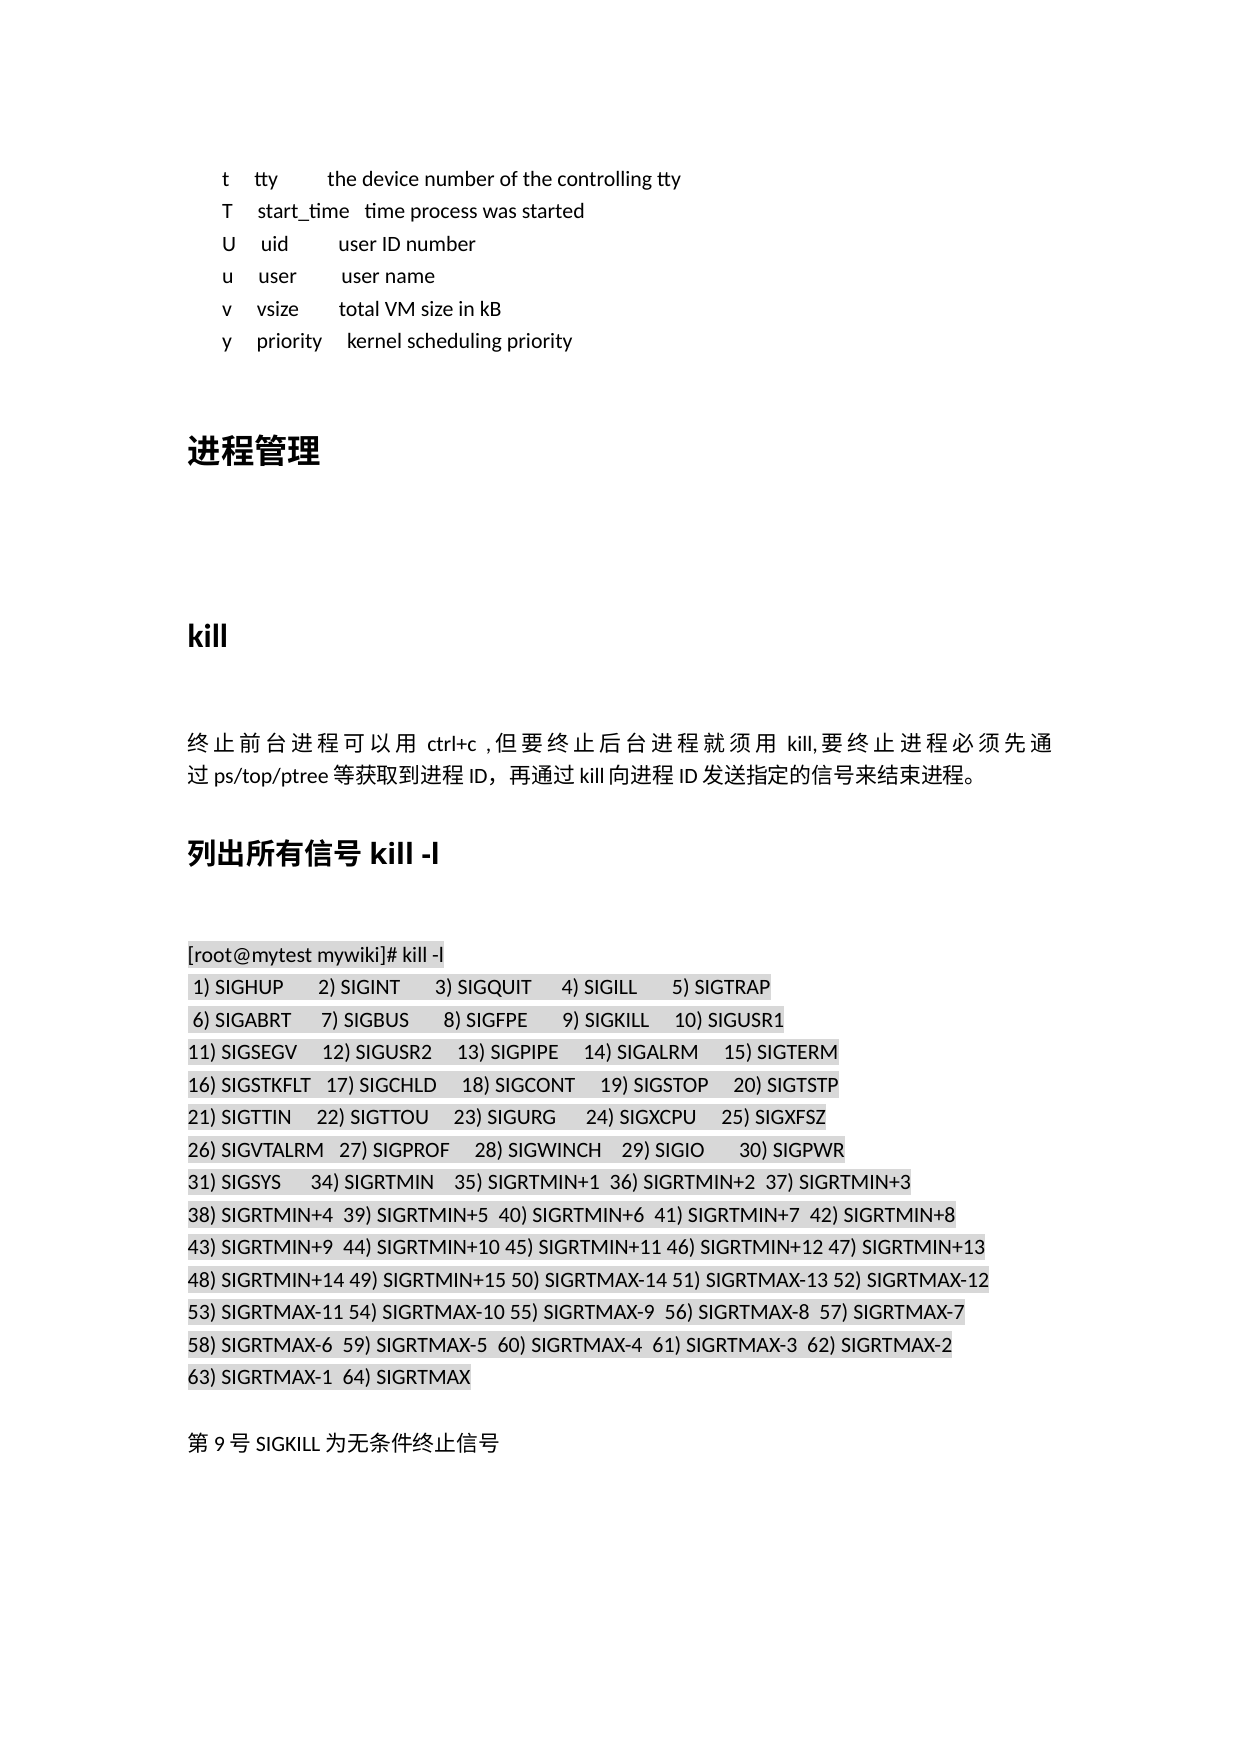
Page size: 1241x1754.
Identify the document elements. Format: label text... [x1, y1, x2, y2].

text T start_time time process was started [187, 194, 1053, 227]
subtitle 进程管理 [187, 417, 1053, 482]
text 6) SIGABRT 7) SIGBUS 8) SIGFPE 9) SIGKILL 10) SIGUSR1 [187, 1003, 1053, 1036]
text y priority kernel scheduling priority [187, 324, 1053, 357]
subtitle kill [187, 603, 1053, 668]
text 11) SIGSEGV 12) SIGUSR2 13) SIGPIPE 14) SIGALRM 15) SIGTERM [187, 1036, 1053, 1068]
text 26) SIGVTALRM 27) SIGPROF 28) SIGWINCH 29) SIGIO 30) SIGPWR [187, 1133, 1053, 1166]
text 63) SIGRTMAX-1 64) SIGRTMAX [187, 1361, 1053, 1393]
text 1) SIGHUP 2) SIGINT 3) SIGQUIT 4) SIGILL 5) SIGTRAP [187, 971, 1053, 1003]
text t tty the device number of the controlling tty [187, 162, 1053, 194]
text 43) SIGRTMIN+9 44) SIGRTMIN+10 45) SIGRTMIN+11 46) SIGRTMIN+12 47) SIGRTMIN+13 [187, 1231, 1053, 1263]
subtitle 列出所有信号 kill -l [187, 819, 1053, 884]
text u user user name [187, 259, 1053, 292]
text 48) SIGRTMIN+14 49) SIGRTMIN+15 50) SIGRTMAX-14 51) SIGRTMAX-13 52) SIGRTMAX-12 [187, 1263, 1053, 1296]
text 终止前台进程可以用ctrl+c ,但要终止后台进程就须用kill,要终止进程必须先通过ps/top/ptree等获取到进程ID，再通过kill向进程ID发送指定的信号来结束进程。 [187, 725, 1053, 790]
text 31) SIGSYS 34) SIGRTMIN 35) SIGRTMIN+1 36) SIGRTMIN+2 37) SIGRTMIN+3 [187, 1166, 1053, 1198]
text v vsize total VM size in kB [187, 292, 1053, 324]
text 16) SIGSTKFLT 17) SIGCHLD 18) SIGCONT 19) SIGSTOP 20) SIGTSTP [187, 1068, 1053, 1101]
text 38) SIGRTMIN+4 39) SIGRTMIN+5 40) SIGRTMIN+6 41) SIGRTMIN+7 42) SIGRTMIN+8 [187, 1198, 1053, 1231]
text [root@mytest mywiki]# kill -l [187, 938, 1053, 971]
text 21) SIGTTIN 22) SIGTTOU 23) SIGURG 24) SIGXCPU 25) SIGXFSZ [187, 1101, 1053, 1133]
text 第9号SIGKILL 为无条件终止信号 [187, 1426, 1053, 1458]
text U uid user ID number [187, 227, 1053, 259]
text 53) SIGRTMAX-11 54) SIGRTMAX-10 55) SIGRTMAX-9 56) SIGRTMAX-8 57) SIGRTMAX-7 [187, 1296, 1053, 1328]
text 58) SIGRTMAX-6 59) SIGRTMAX-5 60) SIGRTMAX-4 61) SIGRTMAX-3 62) SIGRTMAX-2 [187, 1328, 1053, 1361]
